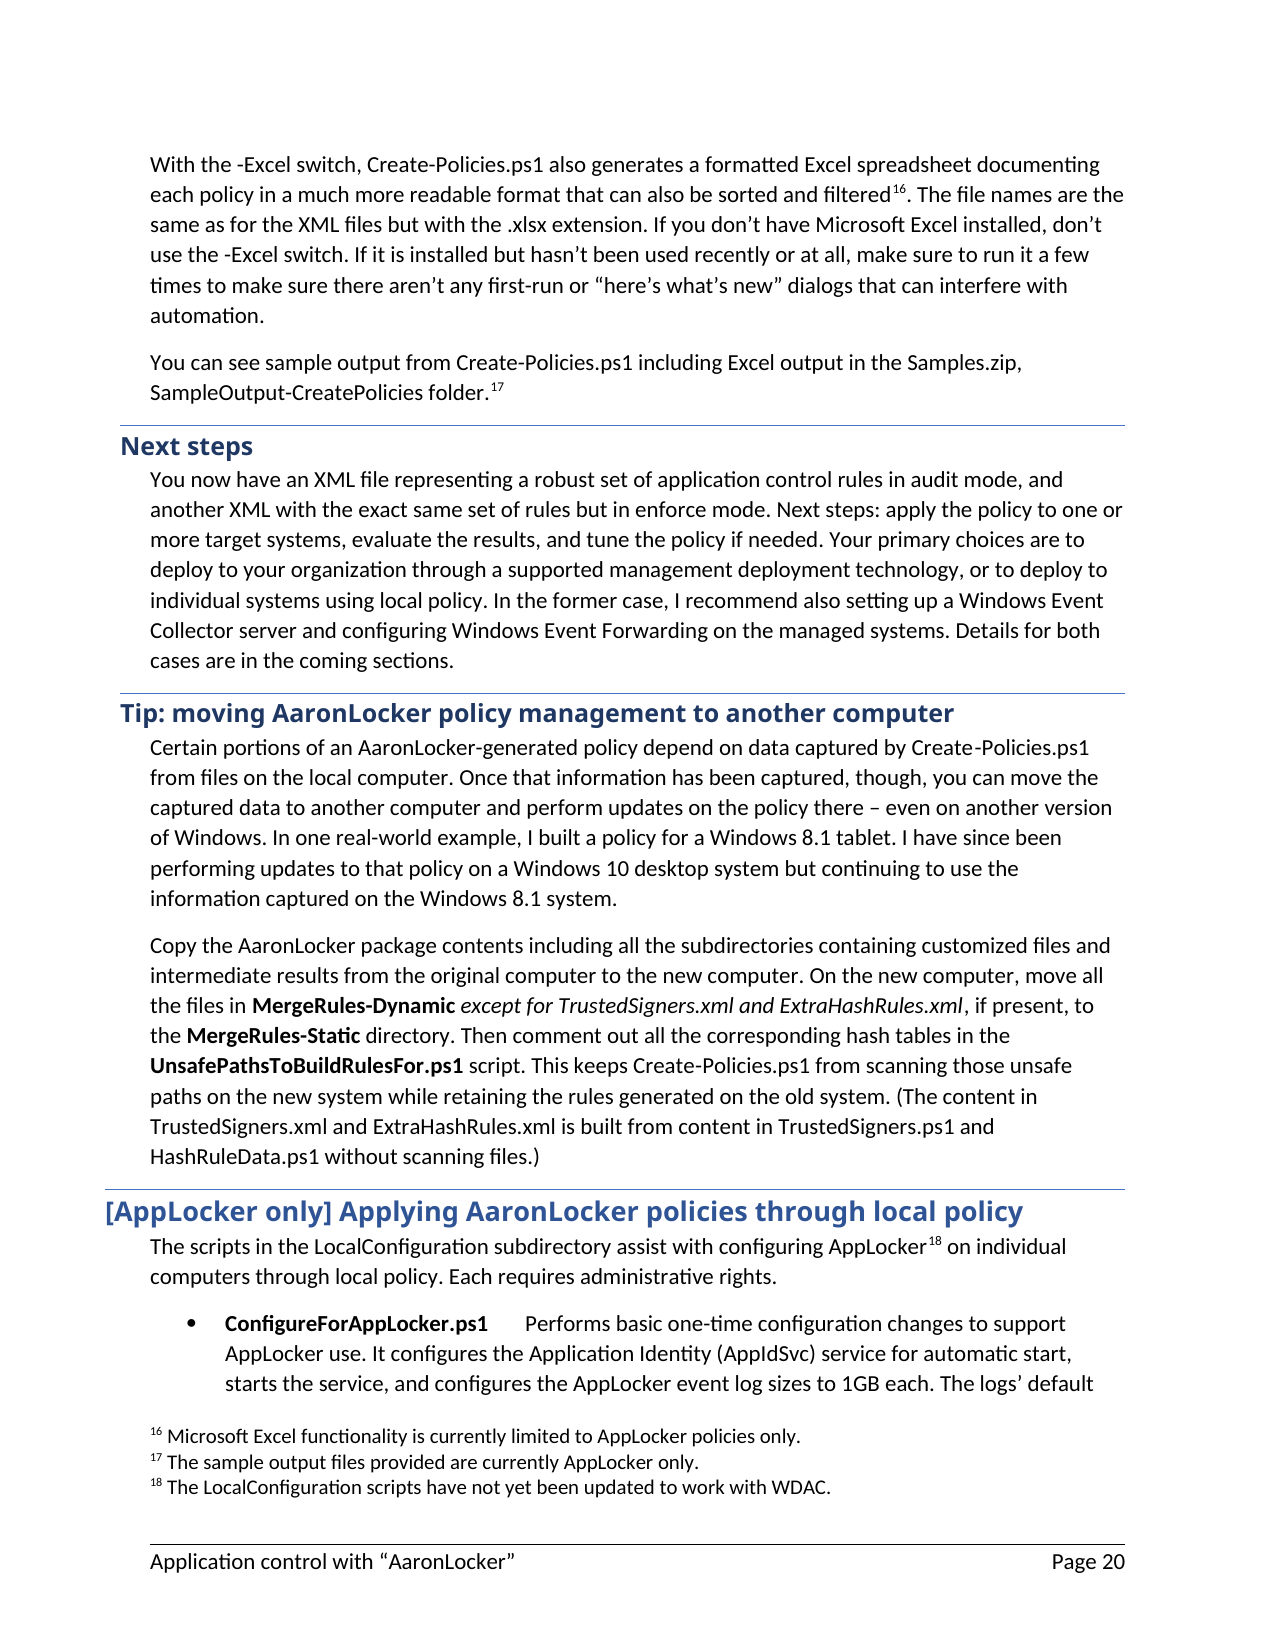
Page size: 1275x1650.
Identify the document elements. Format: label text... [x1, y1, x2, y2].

text You now have an XML file representing a robust set of application control rules in audit mode, and another XML with the exact same set of rules but in enforce mode. Next steps: apply the policy to one or more target systems, evaluate the results, and tune the policy if needed. Your primary choices are to deploy to your organization through a supported management deployment technology, or to deploy to individual systems using local policy. In the former case, I recommend also setting up a Windows Event Collector server and configuring Windows Event Forwarding on the managed systems. Details for both cases are in the coming sections. [150, 465, 1125, 674]
subtitle [AppLocker only] Applying AaronLocker policies through local policy [105, 1190, 1125, 1229]
subtitle Tip: moving AaronLocker policy management to another computer [120, 694, 1125, 730]
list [187, 1309, 1125, 1398]
text With the -Excel switch, Create-Policies.ps1 also generates a formatted Excel spreadsheet documenting each policy in a much more readable format that can also be sorted and filtered. The file names are the same as for the XML files but with the .xlsx extension. If you don’t have Microsoft Excel installed, don’t use the -Excel switch. If it is installed but hasn’t been used recently or at all, make sure to run it a few times to make sure there aren’t any first-run or “here’s what’s new” dialogs that can interfere with automation. [150, 150, 1125, 329]
text You can see sample output from Create-Policies.ps1 including Excel output in the Samples.zip, SampleOutput-CreatePolicies folder. [150, 348, 1125, 406]
text The scripts in the LocalConfiguration subdirectory assist with configuring AppLocker on individual computers through local policy. Each requires administrative rights. [150, 1232, 1125, 1290]
subtitle Next steps [120, 426, 1125, 462]
text Copy the AaronLocker package contents including all the subdirectories containing customized files and intermediate results from the original computer to the new computer. On the new computer, move all the files in MergeRules-Dynamic except for TrustedSigners.xml and ExtraHashRules.xml, if present, to the MergeRules-Static directory. Then comment out all the corresponding hash tables in the UnsafePathsToBuildRulesFor.ps1 script. This keeps Create-Policies.ps1 from scanning those unsafe paths on the new system while retaining the rules generated on the old system. (The content in TrustedSigners.xml and ExtraHashRules.xml is built from content in TrustedSigners.ps1 and HashRuleData.ps1 without scanning files.) [150, 931, 1125, 1170]
text Certain portions of an AaronLocker-generated policy depend on data captured by Create-Policies.ps1 from files on the local computer. Once that information has been captured, though, you can move the captured data to another computer and perform updates on the policy there – even on another version of Windows. In one real-world example, I built a policy for a Windows 8.1 tablet. I have since been performing updates to that policy on a Windows 10 desktop system but continuing to use the information captured on the Windows 8.1 system. [150, 733, 1125, 912]
